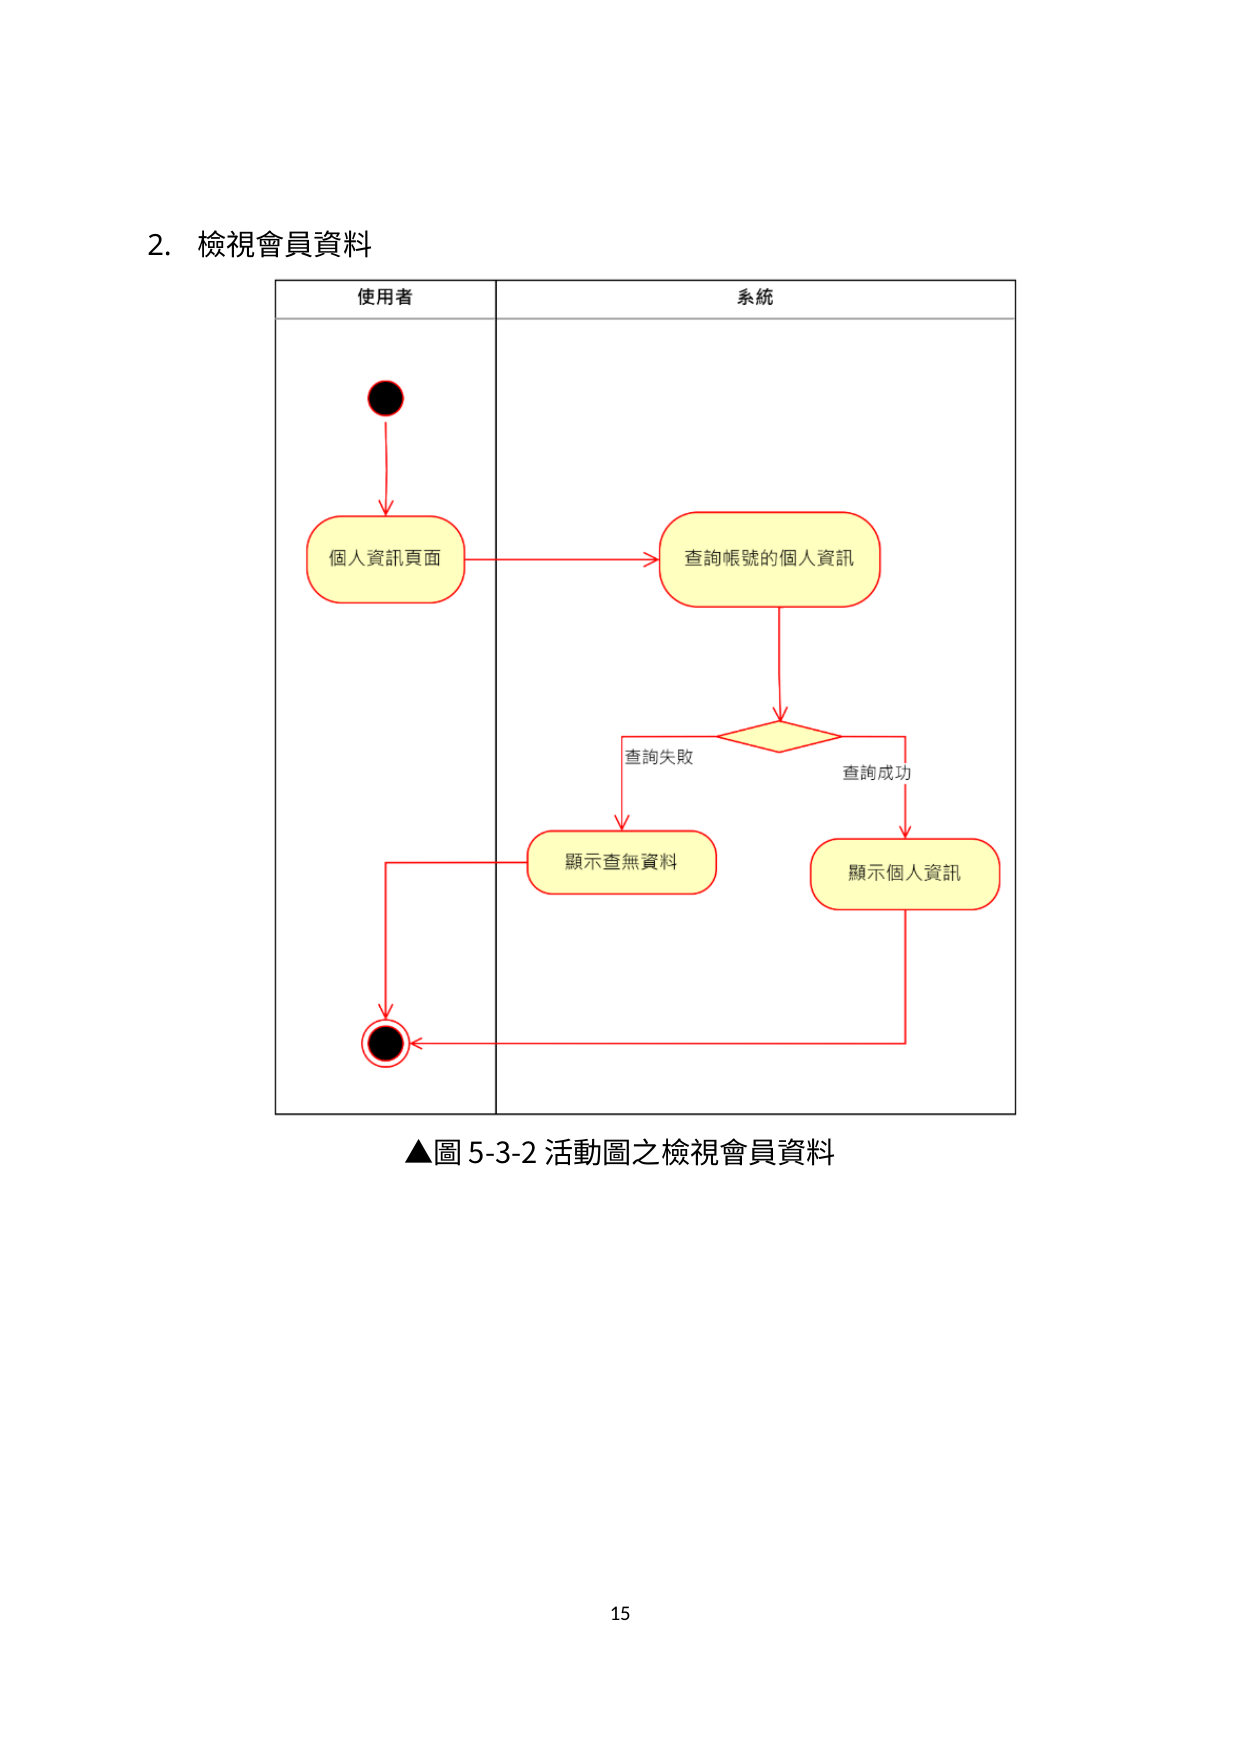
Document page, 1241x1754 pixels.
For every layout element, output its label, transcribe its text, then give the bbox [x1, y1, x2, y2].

text ▲圖5-3-2 活動圖之檢視會員資料 [89, 1129, 1152, 1172]
picture [259, 263, 1032, 1130]
list 檢視會員資料 [147, 221, 1152, 263]
